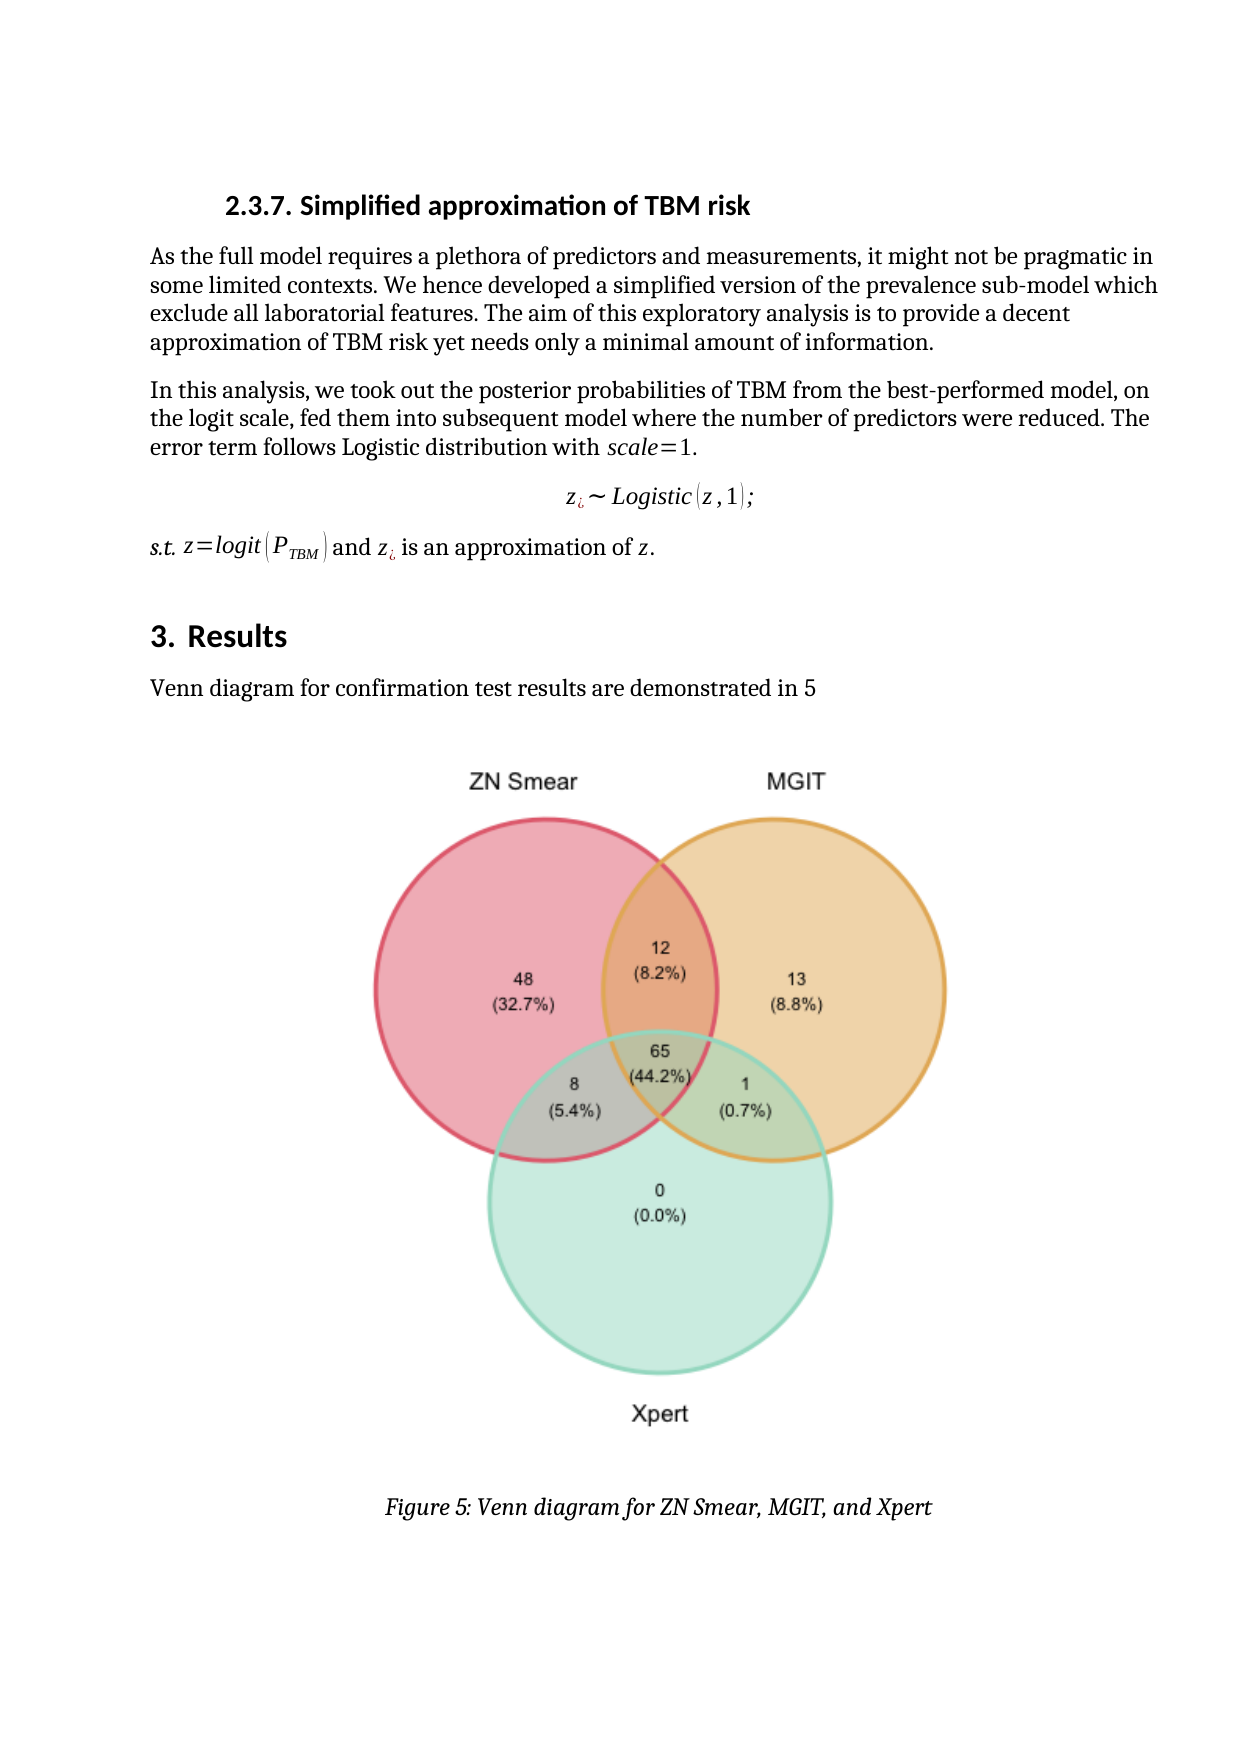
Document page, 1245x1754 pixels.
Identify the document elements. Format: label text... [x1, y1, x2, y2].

text In this analysis, we took out the posterior probabilities of TBM from the best-performed model, on the logit scale, fed them into subsequent model where the number of predictors were reduced. The error term follows Logistic distribution with . [150, 376, 1170, 462]
text As the full model requires a plethora of predictors and measurements, it might not be pragmatic in some limited contexts. We hence developed a simplified version of the prevalence sub-model which exclude all laboratorial features. The aim of this exploratory analysis is to provide a decent approximation of TBM risk yet needs only a minimal amount of information. [150, 242, 1170, 357]
text Figure : Venn diagram for ZN Smear, MGIT, and Xpert [150, 1492, 1170, 1521]
text Venn diagram for confirmation test results are demonstrated in [150, 674, 1170, 703]
picture [285, 721, 1035, 1472]
text s.t. and is an approximation of . [150, 530, 1170, 565]
subtitle Simplified approximation of TBM risk [225, 187, 1170, 223]
subtitle Results [150, 615, 1170, 655]
